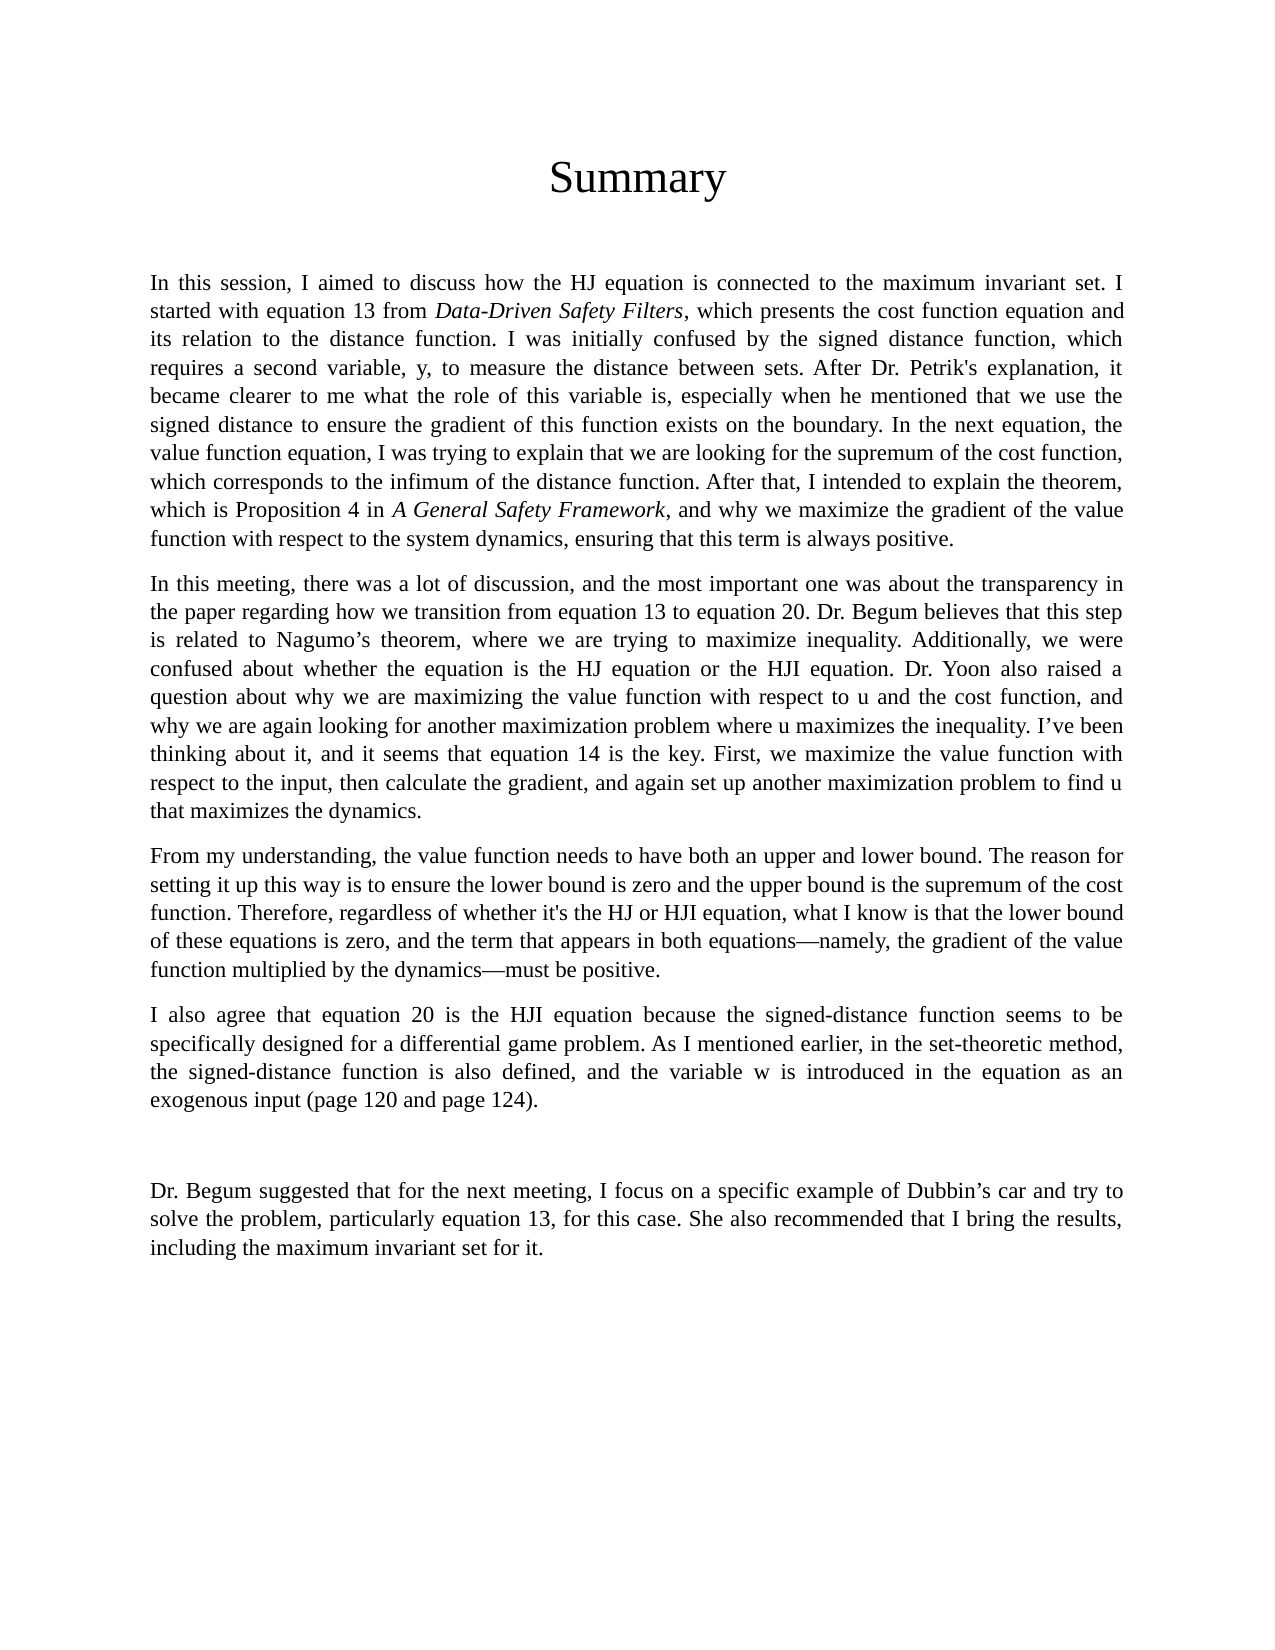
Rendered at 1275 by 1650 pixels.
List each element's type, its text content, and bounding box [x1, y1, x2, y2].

text Dr. Begum suggested that for the next meeting, I focus on a specific example of Dubbin’s car and try to solve the problem, particularly equation 13, for this case. She also recommended that I bring the results, including the maximum invariant set for it. [150, 1177, 1125, 1260]
text Summary [150, 150, 1125, 203]
text I also agree that equation 20 is the HJI equation because the signed-distance function seems to be specifically designed for a differential game problem. As I mentioned earlier, in the set-theoretic method, the signed-distance function is also defined, and the variable w is introduced in the equation as an exogenous input (page 120 and page 124). [150, 1001, 1125, 1113]
text From my understanding, the value function needs to have both an upper and lower bound. The reason for setting it up this way is to ensure the lower bound is zero and the upper bound is the supremum of the cost function. Therefore, regardless of whether it's the HJ or HJI equation, what I know is that the lower bound of these equations is zero, and the term that appears in both equations—namely, the gradient of the value function multiplied by the dynamics—must be positive. [150, 842, 1125, 982]
text In this session, I aimed to discuss how the HJ equation is connected to the maximum invariant set. I started with equation 13 from Data-Driven Safety Filters, which presents the cost function equation and its relation to the distance function. I was initially confused by the signed distance function, which requires a second variable, y, to measure the distance between sets. After Dr. Petrik's explanation, it became clearer to me what the role of this variable is, especially when he mentioned that we use the signed distance to ensure the gradient of this function exists on the boundary. In the next equation, the value function equation, I was trying to explain that we are looking for the supremum of the cost function, which corresponds to the infimum of the distance function. After that, I intended to explain the theorem, which is Proposition 4 in A General Safety Framework, and why we maximize the gradient of the value function with respect to the system dynamics, ensuring that this term is always positive. [150, 269, 1125, 551]
text In this meeting, there was a lot of discussion, and the most important one was about the transparency in the paper regarding how we transition from equation 13 to equation 20. Dr. Begum believes that this step is related to Nagumo’s theorem, where we are trying to maximize inequality. Additionally, we were confused about whether the equation is the HJ equation or the HJI equation. Dr. Yoon also raised a question about why we are maximizing the value function with respect to u and the cost function, and why we are again looking for another maximization problem where u maximizes the inequality. I’ve been thinking about it, and it seems that equation 14 is the key. First, we maximize the value function with respect to the input, then calculate the gradient, and again set up another maximization problem to find u that maximizes the dynamics. [150, 570, 1125, 823]
